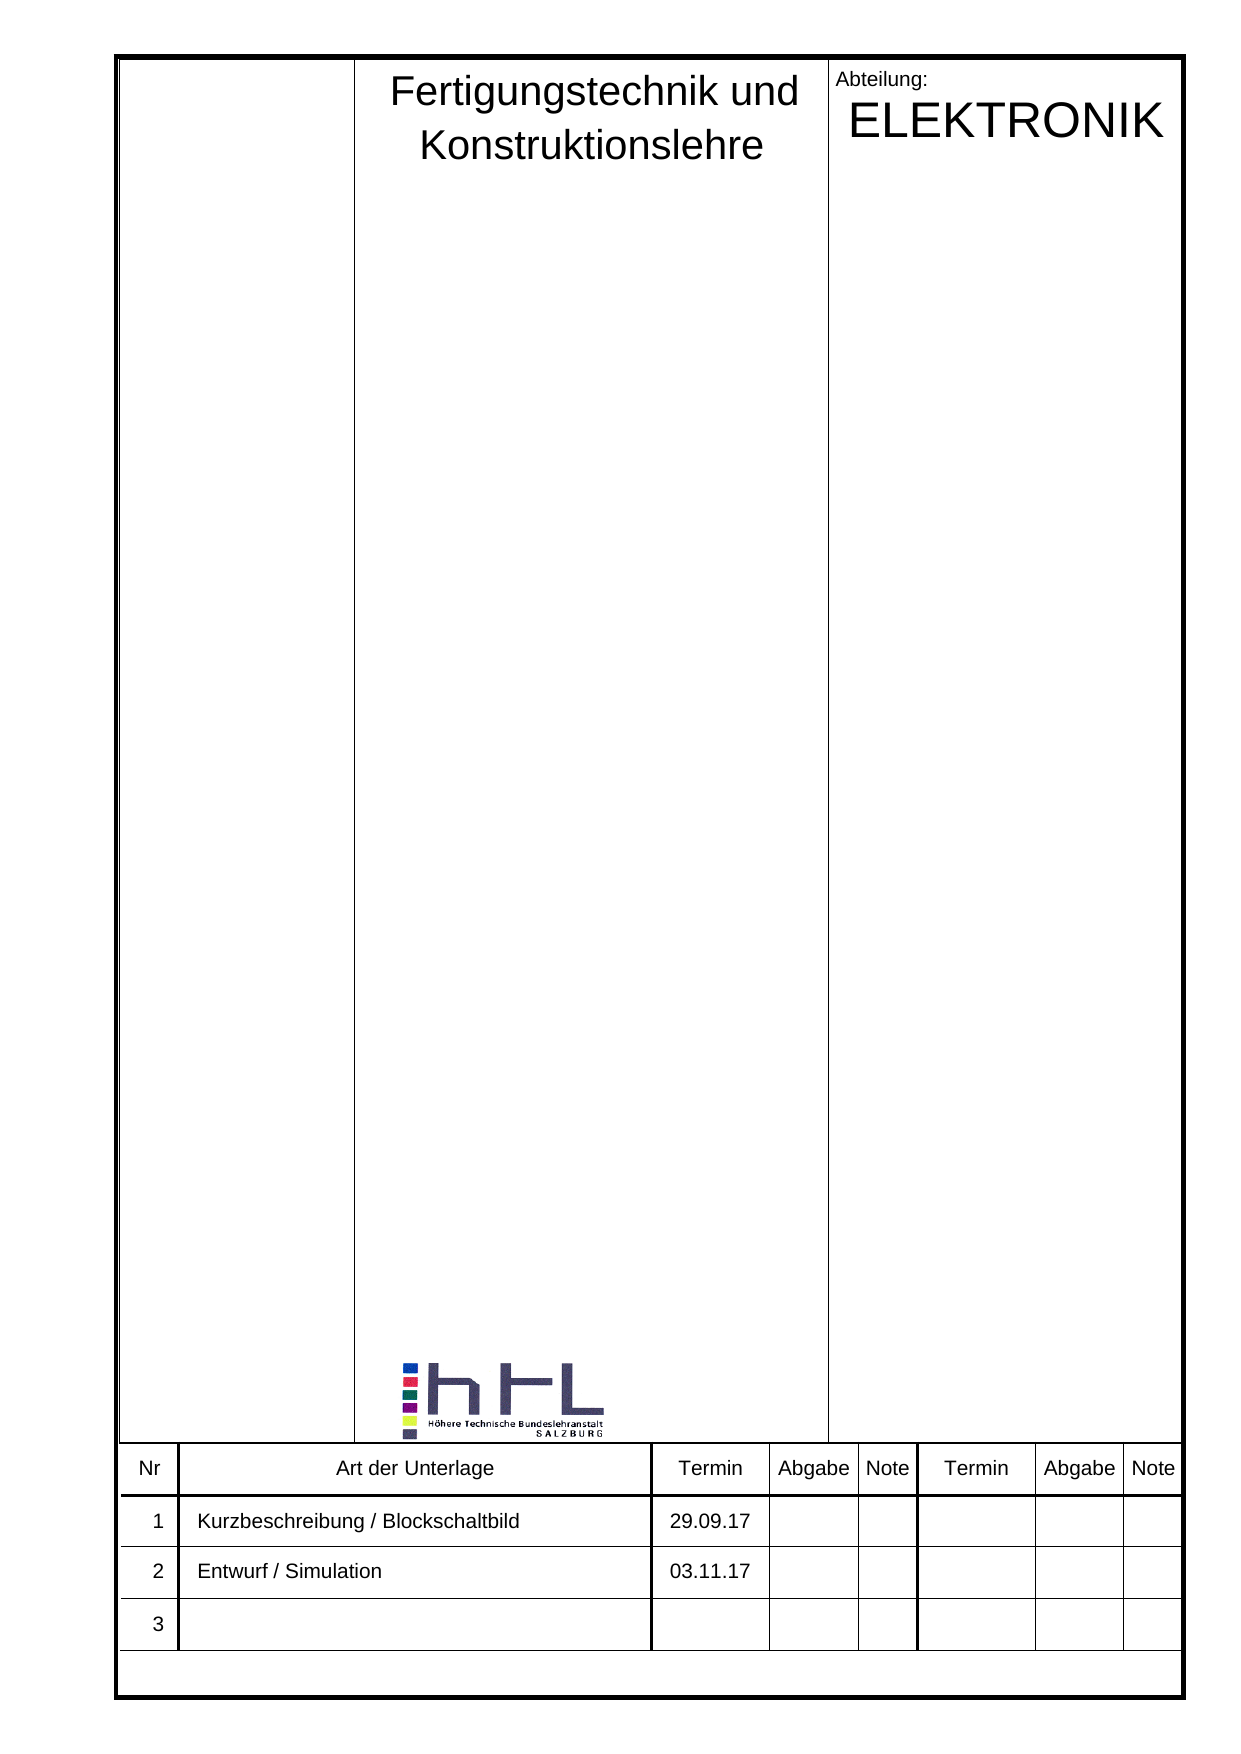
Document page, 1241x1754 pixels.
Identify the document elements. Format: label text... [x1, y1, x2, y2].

table_cell [770, 1547, 858, 1598]
table_cell 3 [120, 1599, 177, 1650]
table_cell [1124, 1497, 1181, 1546]
table_cell [1124, 1547, 1181, 1598]
table_cell Entwurf / Simulation [180, 1547, 650, 1598]
table_cell [770, 1497, 858, 1546]
table_cell [1036, 1599, 1123, 1650]
table_cell Fertigungstechnik und Konstruktionslehre [355, 60, 828, 1442]
table_header Abgabe [770, 1444, 858, 1494]
table_cell [180, 1599, 650, 1650]
table_cell [859, 1547, 916, 1598]
table_header Nr [120, 1444, 177, 1494]
table_cell 29.09.17 [653, 1497, 769, 1546]
table_cell [653, 1599, 769, 1650]
table_cell [1036, 1547, 1123, 1598]
table_header Note [859, 1444, 916, 1494]
table_header Abgabe [1036, 1444, 1123, 1494]
table_cell [1124, 1599, 1181, 1650]
table_cell Kurzbeschreibung / Blockschaltbild [180, 1497, 650, 1546]
table_cell [1036, 1497, 1123, 1546]
table_cell [919, 1497, 1035, 1546]
table_cell Abteilung: Elektronik [829, 60, 1181, 1442]
table_cell [919, 1599, 1035, 1650]
table_header Note [1124, 1444, 1181, 1494]
table_cell [770, 1599, 858, 1650]
table_cell [859, 1497, 916, 1546]
table_cell [120, 60, 354, 1442]
table_cell [859, 1599, 916, 1650]
table_cell 03.11.17 [653, 1547, 769, 1598]
table_header Termin [919, 1444, 1035, 1494]
table_header Termin [653, 1444, 769, 1494]
table_cell 1 [120, 1495, 177, 1546]
table_cell [919, 1547, 1035, 1598]
picture [397, 1361, 605, 1442]
table_cell 2 [120, 1547, 177, 1598]
table_header Art der Unterlage [180, 1444, 650, 1494]
